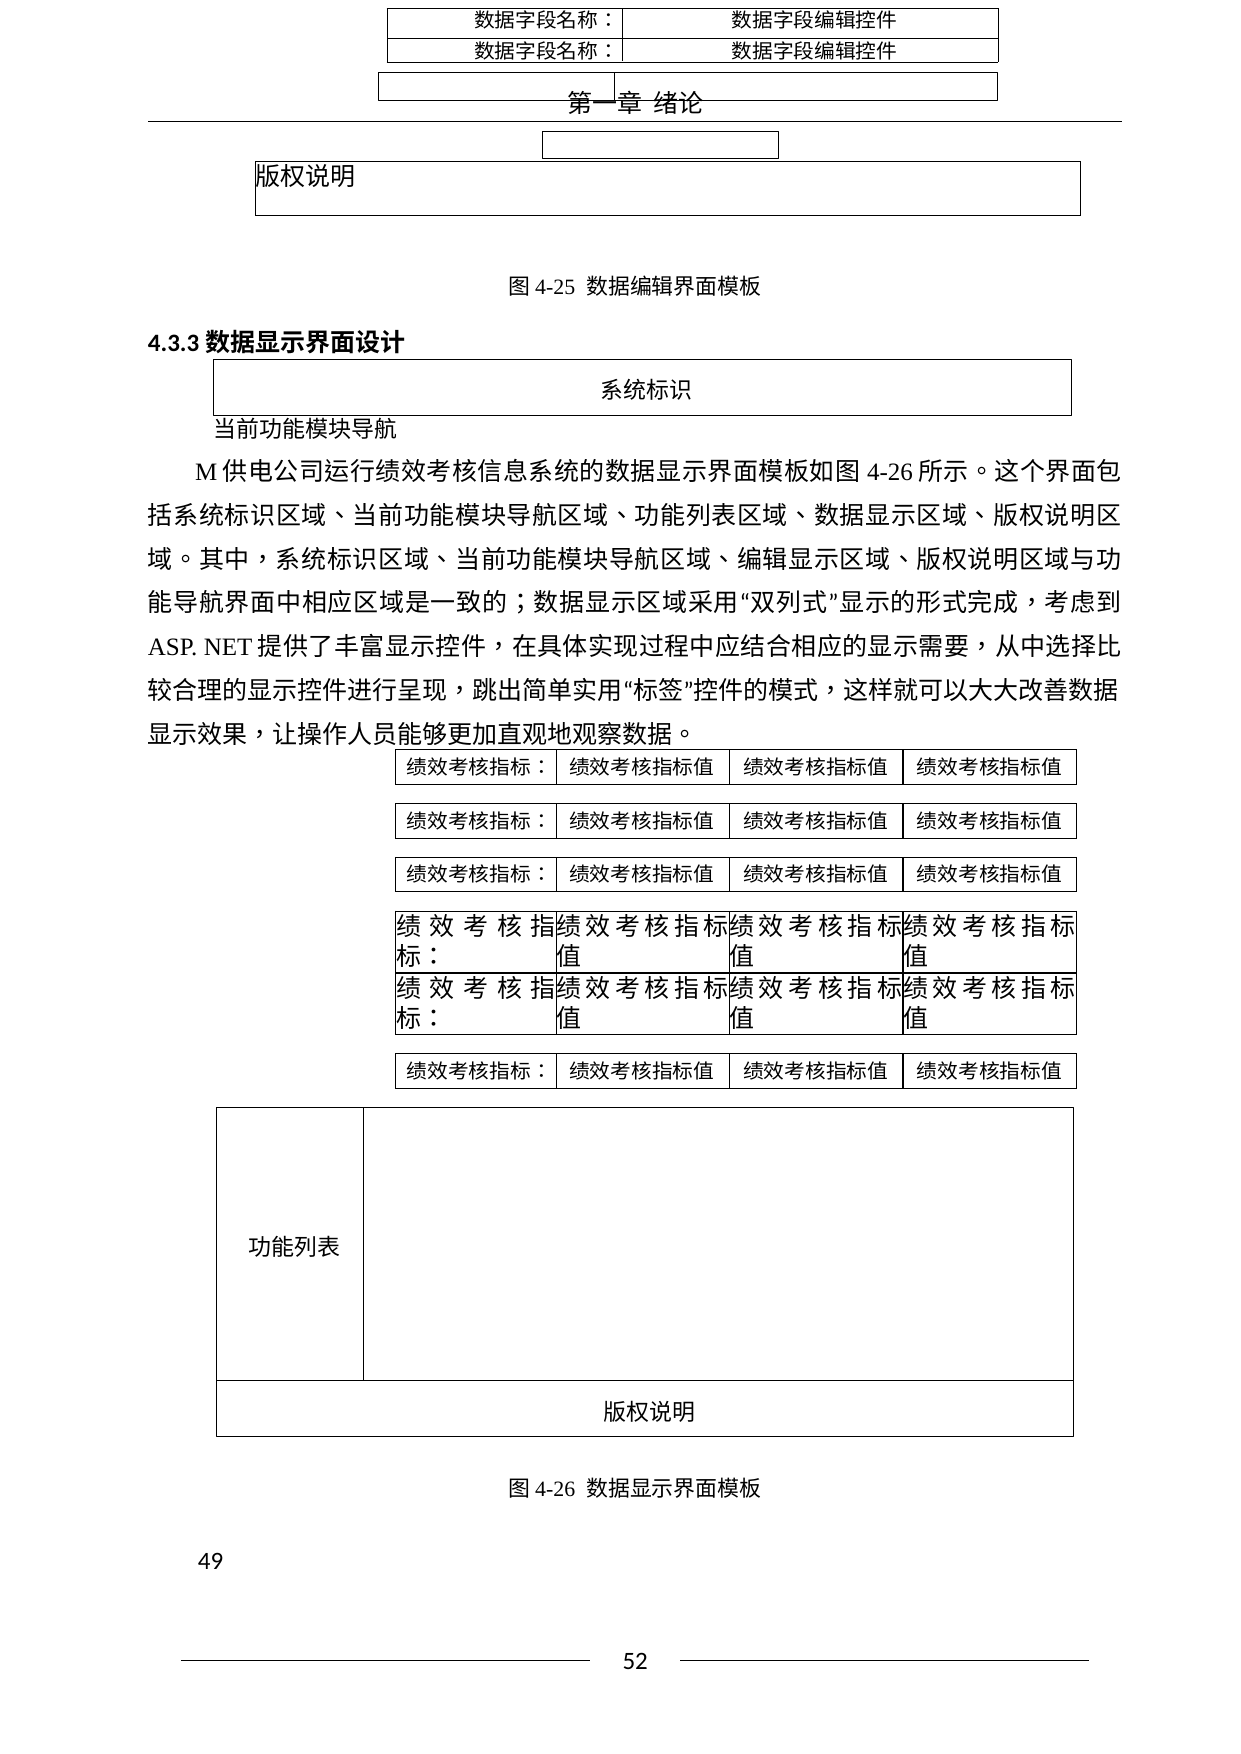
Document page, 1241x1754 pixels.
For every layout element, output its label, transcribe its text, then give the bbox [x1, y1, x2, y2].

text 图4-25 数据编辑界面模板 [148, 267, 1122, 300]
table_header 绩效考核指标： [396, 750, 556, 784]
table_header 绩效考核指标值 [904, 912, 1076, 972]
table_header 绩效考核指标值 [904, 750, 1076, 784]
table_header 绩效考核指标值 [557, 804, 729, 837]
subtitle 4.3.3 数据显示界面设计 [148, 325, 1122, 359]
table_header 绩效考核指标值 [730, 1054, 902, 1087]
table_header 绩效考核指标： [396, 858, 556, 891]
text 图4-26 数据显示界面模板 [148, 1469, 1122, 1502]
text M供电公司运行绩效考核信息系统的数据显示界面模板如图4-26所示。这个界面包括系统标识区域、当前功能模块导航区域、功能列表区域、数据显示区域、版权说明区域。其中，系统标识区域、当前功能模块导航区域、编辑显示区域、版权说明区域与功能导航界面中相应区域是一致的；数据显示区域采用“双列式”显示的形式完成，考虑到ASP. NET提供了丰富显示控件，在具体实现过程中应结合相应的显示需要，从中选择比较合理的显示控件进行呈现，跳出简单实用“标签”控件的模式，这样就可以大大改善数据显示效果，让操作人员能够更加直观地观察数据。 [148, 443, 1122, 749]
table_header 绩效考核指标值 [730, 750, 902, 784]
table_header 绩效考核指标： [396, 804, 556, 837]
table_cell 绩效考核指标值 [904, 974, 1076, 1034]
table_header 绩效考核指标值 [730, 912, 902, 972]
table_header 绩效考核指标值 [904, 858, 1076, 891]
table_cell 绩效考核指标值 [730, 974, 902, 1034]
table_header 绩效考核指标值 [904, 1054, 1076, 1087]
table_header 绩效考核指标值 [904, 804, 1076, 837]
table_header 绩效考核指标值 [557, 750, 729, 784]
table_cell 绩效考核指标： [396, 974, 556, 1034]
table_header 绩效考核指标值 [730, 858, 902, 891]
table_header 绩效考核指标值 [557, 1054, 729, 1087]
table_cell 版权说明 [256, 162, 1080, 215]
table_header 绩效考核指标值 [557, 912, 729, 972]
table_cell 绩效考核指标值 [557, 974, 729, 1034]
table_header 绩效考核指标： [396, 1054, 556, 1087]
table_header 绩效考核指标值 [557, 858, 729, 891]
table_header 绩效考核指标值 [730, 804, 902, 837]
table_header 绩效考核指标： [396, 912, 556, 972]
text 49 [148, 1527, 1122, 1575]
